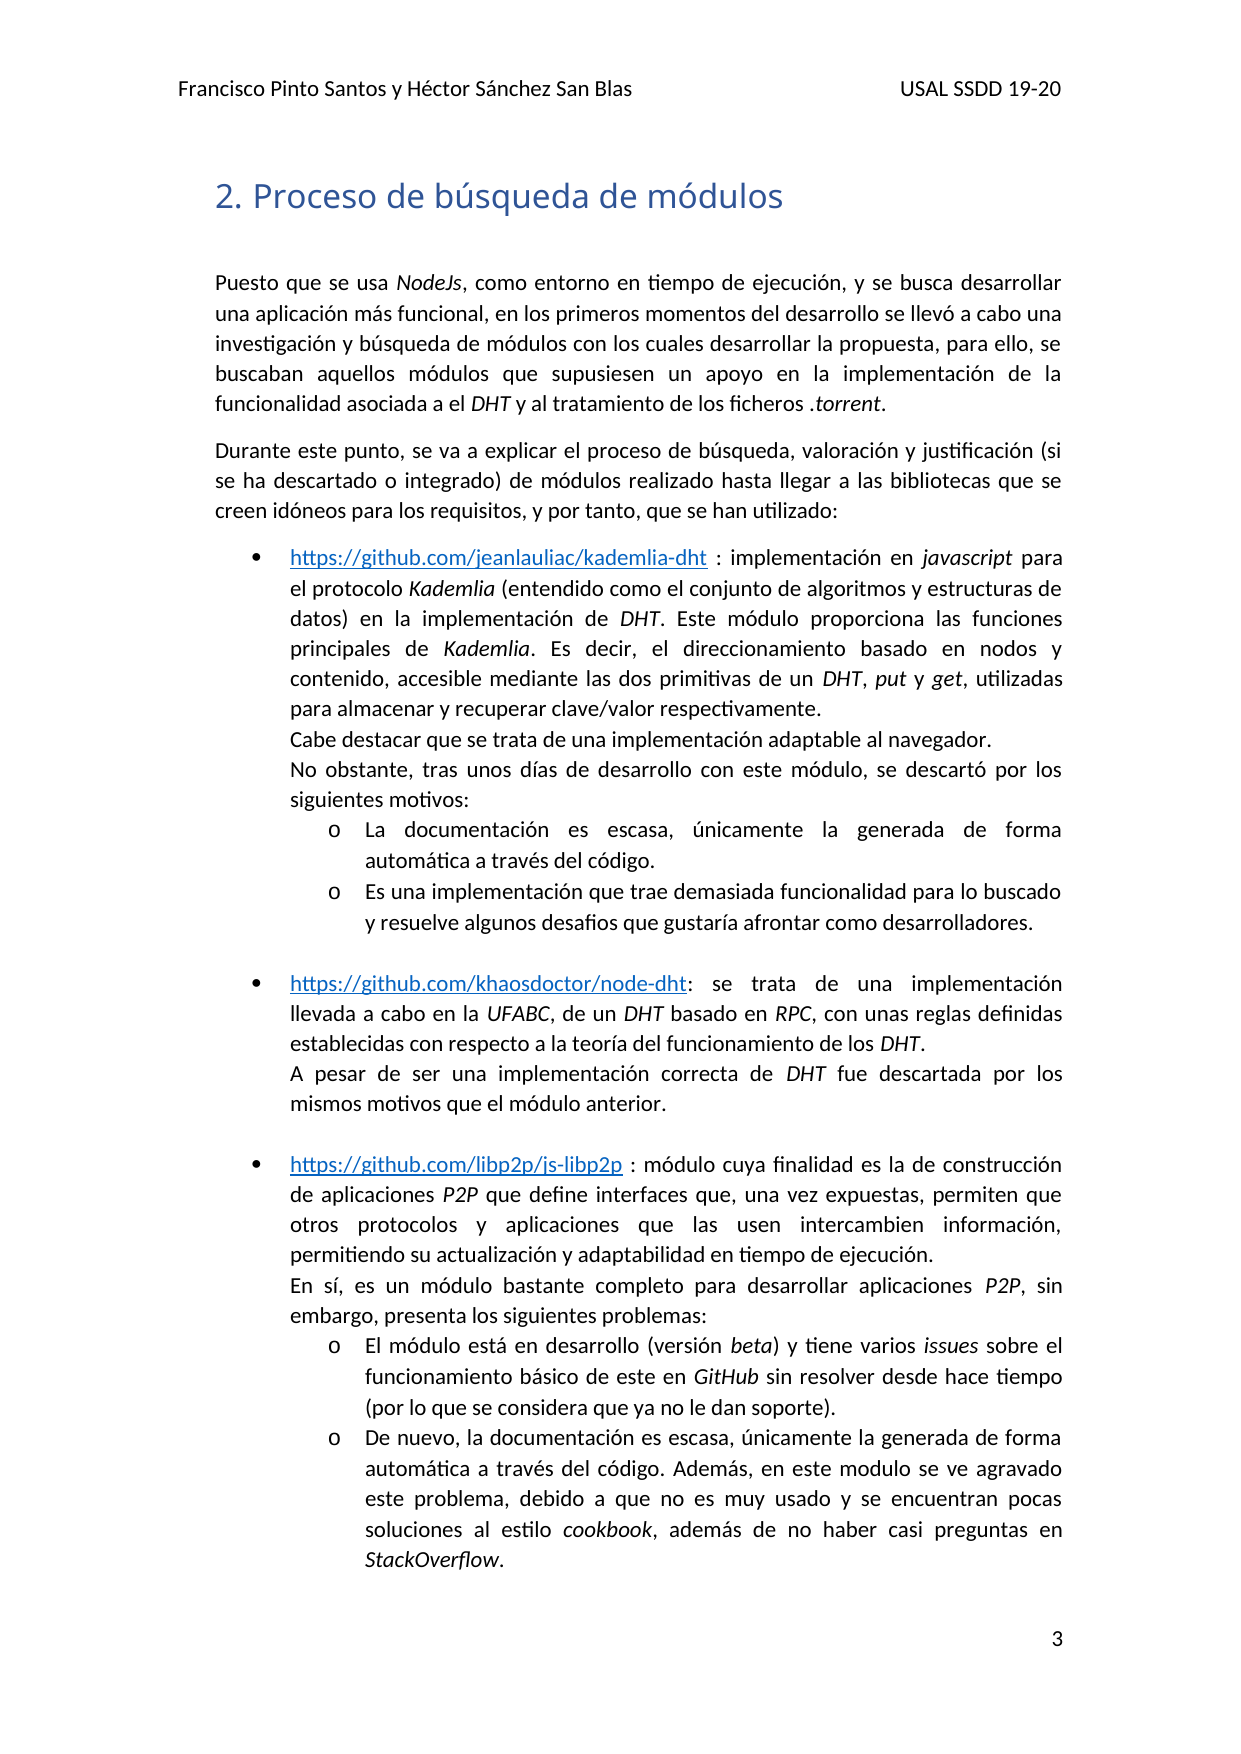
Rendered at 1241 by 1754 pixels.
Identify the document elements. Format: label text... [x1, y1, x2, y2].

text Durante este punto, se va a explicar el proceso de búsqueda, valoración y justificación (si se ha descartado o integrado) de módulos realizado hasta llegar a las bibliotecas que se creen idóneos para los requisitos, y por tanto, que se han utilizado: [215, 436, 1063, 524]
list https://github.com/jeanlauliac/kademlia-dht : implementación en javascript para el protocolo Kademlia (entendido como el conjunto de algoritmos y estructuras de datos) en la implementación de DHT. Este módulo proporciona las funciones principales de Kademlia. Es decir, el direccionamiento basado en nodos y contenido, accesible mediante las dos primitivas de un DHT, put y get, utilizadas para almacenar y recuperar clave/valor respectivamente. [252, 543, 1063, 722]
list La documentación es escasa, únicamente la generada de forma automática a través del código. [327, 815, 1063, 875]
list A pesar de ser una implementación correcta de DHT fue descartada por los mismos motivos que el módulo anterior. [290, 1059, 1063, 1117]
list https://github.com/libp2p/js-libp2p : módulo cuya finalidad es la de construcción de aplicaciones P2P que define interfaces que, una vez expuestas, permiten que otros protocolos y aplicaciones que las usen intercambien información, permitiendo su actualización y adaptabilidad en tiempo de ejecución. [252, 1150, 1063, 1268]
list Es una implementación que trae demasiada funcionalidad para lo buscado y resuelve algunos desafios que gustaría afrontar como desarrolladores. [327, 877, 1063, 936]
list En sí, es un módulo bastante completo para desarrollar aplicaciones P2P, sin embargo, presenta los siguientes problemas: [290, 1271, 1063, 1329]
list De nuevo, la documentación es escasa, únicamente la generada de forma automática a través del código. Además, en este modulo se ve agravado este problema, debido a que no es muy usado y se encuentran pocas soluciones al estilo cookbook, además de no haber casi preguntas en StackOverflow. [327, 1423, 1063, 1573]
list Cabe destacar que se trata de una implementación adaptable al navegador. [290, 725, 1063, 753]
text Puesto que se usa NodeJs, como entorno en tiempo de ejecución, y se busca desarrollar una aplicación más funcional, en los primeros momentos del desarrollo se llevó a cabo una investigación y búsqueda de módulos con los cuales desarrollar la propuesta, para ello, se buscaban aquellos módulos que supusiesen un apoyo en la implementación de la funcionalidad asociada a el DHT y al tratamiento de los ficheros .torrent. [215, 268, 1063, 417]
subtitle Proceso de búsqueda de módulos [215, 173, 1063, 218]
list No obstante, tras unos días de desarrollo con este módulo, se descartó por los siguientes motivos: [290, 755, 1063, 813]
list https://github.com/khaosdoctor/node-dht: se trata de una implementación llevada a cabo en la UFABC, de un DHT basado en RPC, con unas reglas definidas establecidas con respecto a la teoría del funcionamiento de los DHT. [252, 969, 1063, 1057]
list El módulo está en desarrollo (versión beta) y tiene varios issues sobre el funcionamiento básico de este en GitHub sin resolver desde hace tiempo (por lo que se considera que ya no le dan soporte). [327, 1331, 1063, 1421]
